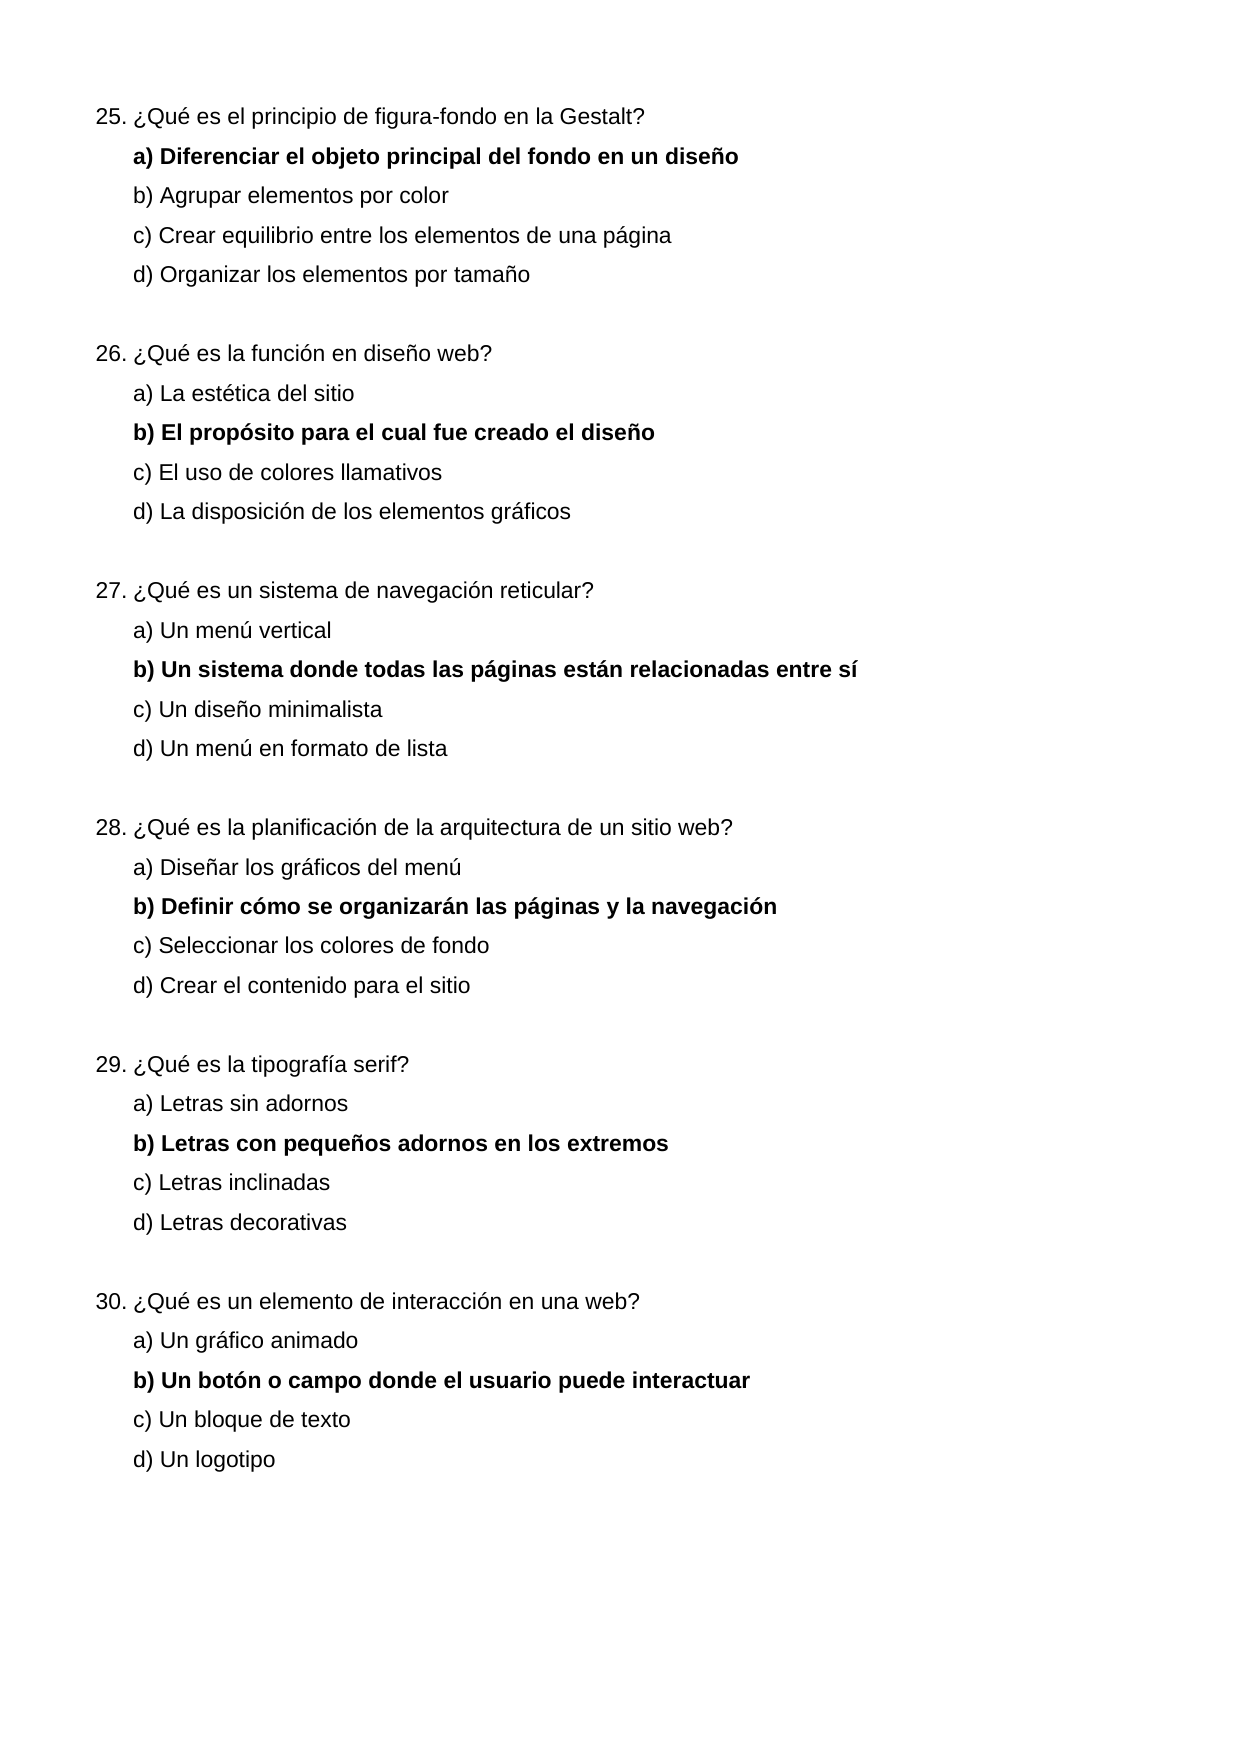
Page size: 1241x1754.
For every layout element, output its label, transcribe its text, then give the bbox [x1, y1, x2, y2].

list ¿Qué es la función en diseño web? a) La estética del sitio b) El propósito para el cual fue creado el diseño c) El uso de colores llamativos d) La disposición de los elementos gráficos [95, 340, 1151, 564]
list ¿Qué es la tipografía serif? a) Letras sin adornos b) Letras con pequeños adornos en los extremos c) Letras inclinadas d) Letras decorativas [95, 1051, 1151, 1274]
list ¿Qué es el principio de figura-fondo en la Gestalt? a) Diferenciar el objeto principal del fondo en un diseño b) Agrupar elementos por color c) Crear equilibrio entre los elementos de una página d) Organizar los elementos por tamaño [95, 103, 1151, 327]
list ¿Qué es un sistema de navegación reticular? a) Un menú vertical b) Un sistema donde todas las páginas están relacionadas entre sí c) Un diseño minimalista d) Un menú en formato de lista [95, 577, 1151, 801]
list ¿Qué es un elemento de interacción en una web? a) Un gráfico animado b) Un botón o campo donde el usuario puede interactuar c) Un bloque de texto d) Un logotipo [95, 1288, 1151, 1472]
list ¿Qué es la planificación de la arquitectura de un sitio web? a) Diseñar los gráficos del menú b) Definir cómo se organizarán las páginas y la navegación c) Seleccionar los colores de fondo d) Crear el contenido para el sitio [95, 814, 1151, 1038]
